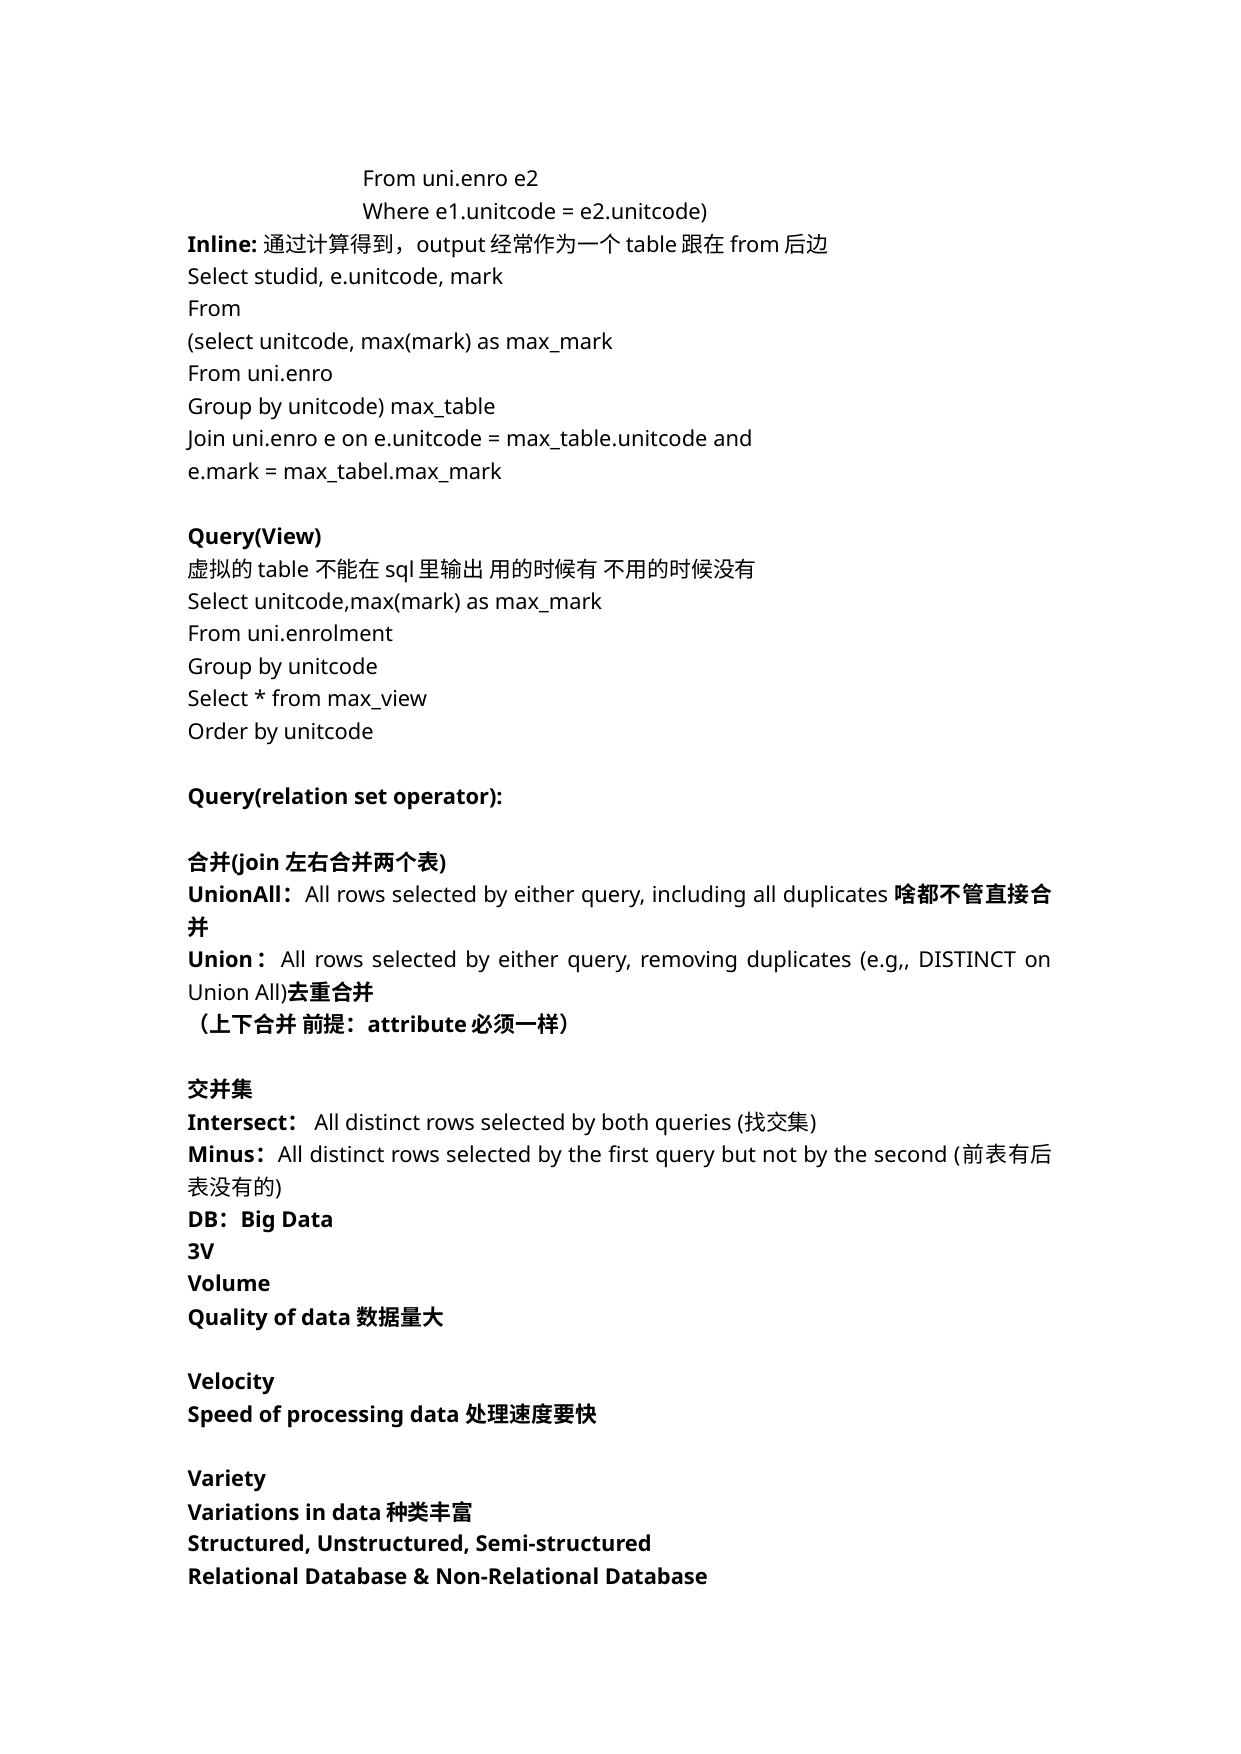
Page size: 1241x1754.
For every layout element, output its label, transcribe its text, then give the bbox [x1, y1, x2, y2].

text DB：Big Data [187, 1202, 1053, 1234]
text Query(View) [187, 519, 1053, 552]
text Speed of processing data 处理速度要快 [187, 1397, 1053, 1429]
text From [187, 292, 1053, 324]
text Minus：All distinct rows selected by the first query but not by the second (前表有后表没有的) [187, 1137, 1053, 1202]
text From uni.enrolment [187, 617, 1053, 649]
text Inline: 通过计算得到，output经常作为一个table跟在from后边 [187, 227, 1053, 259]
text From uni.enro e2 [187, 162, 1053, 194]
text (select unitcode, max(mark) as max_mark [187, 324, 1053, 357]
text Structured, Unstructured, Semi-structured [187, 1527, 1053, 1559]
text 虚拟的table 不能在sql里输出 用的时候有 不用的时候没有 [187, 552, 1053, 584]
text Select unitcode,max(mark) as max_mark [187, 584, 1053, 617]
text e.mark = max_tabel.max_mark [187, 454, 1053, 487]
text From uni.enro [187, 357, 1053, 389]
text Quality of data 数据量大 [187, 1299, 1053, 1332]
text Velocity [187, 1364, 1053, 1397]
text Relational Database & Non-Relational Database [187, 1559, 1053, 1592]
text Group by unitcode [187, 649, 1053, 682]
text Volume [187, 1267, 1053, 1299]
text Intersect： All distinct rows selected by both queries (找交集) [187, 1104, 1053, 1137]
text Union：All rows selected by either query, removing duplicates (e.g,, DISTINCT on Union All)去重合并 [187, 942, 1053, 1007]
text UnionAll：All rows selected by either query, including all duplicates啥都不管直接合并 [187, 877, 1053, 942]
text 合并(join 左右合并两个表) [187, 844, 1053, 877]
text 3V [187, 1234, 1053, 1267]
text Select studid, e.unitcode, mark [187, 259, 1053, 292]
text Select * from max_view [187, 682, 1053, 714]
text Variety [187, 1462, 1053, 1494]
text Group by unitcode) max_table [187, 389, 1053, 422]
text Where e1.unitcode = e2.unitcode) [187, 194, 1053, 227]
text 交并集 [187, 1072, 1053, 1104]
text Variations in data种类丰富 [187, 1494, 1053, 1527]
text （上下合并 前提：attribute必须一样） [187, 1007, 1053, 1039]
text Query(relation set operator): [187, 779, 1053, 812]
text Order by unitcode [187, 714, 1053, 747]
text Join uni.enro e on e.unitcode = max_table.unitcode and [187, 422, 1053, 454]
